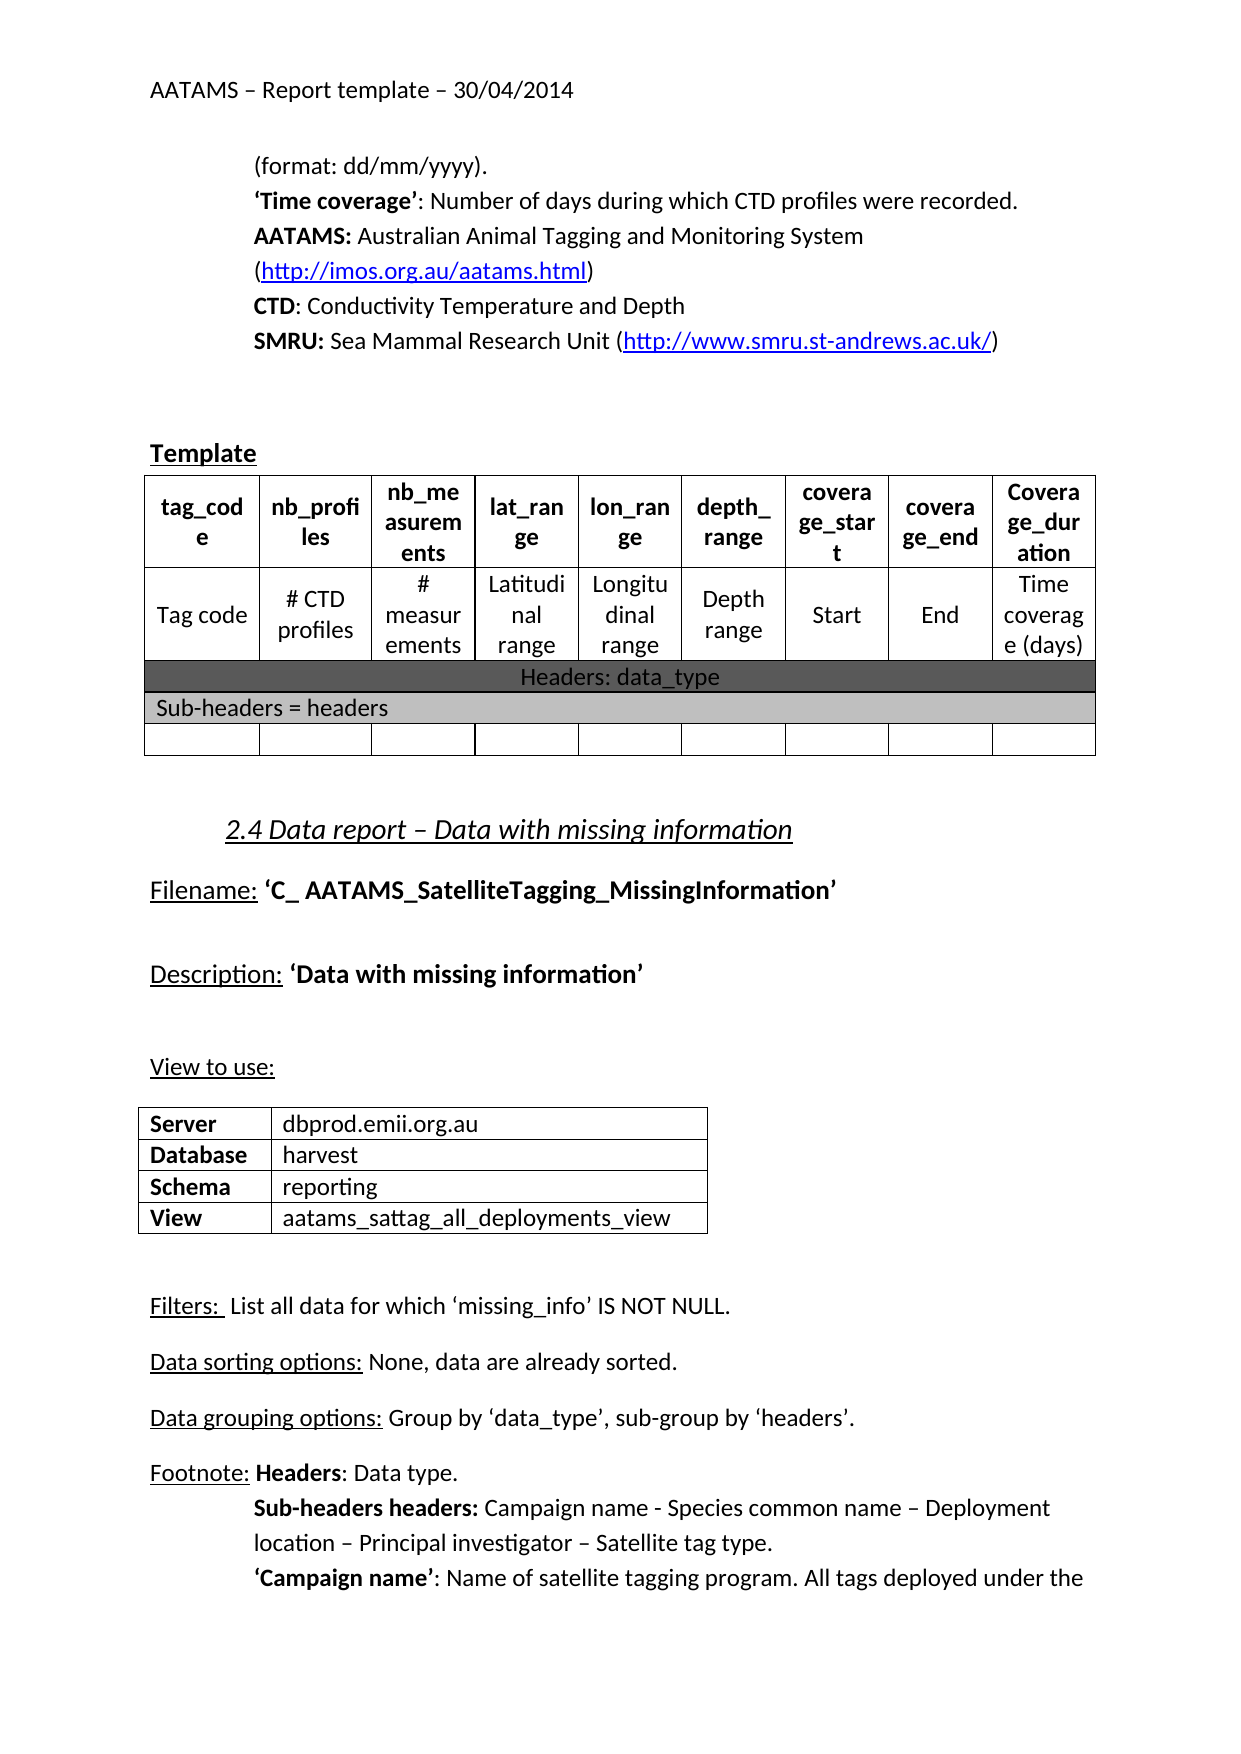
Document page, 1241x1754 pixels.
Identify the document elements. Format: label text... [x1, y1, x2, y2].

table_cell [272, 1171, 707, 1202]
subtitle Template [150, 437, 1090, 470]
table_cell [372, 568, 474, 660]
table_cell [145, 661, 1095, 691]
table_cell [260, 724, 371, 754]
subtitle 2.4 Data report – Data with missing information [225, 811, 1090, 847]
table_cell [372, 724, 474, 754]
table_cell [786, 476, 888, 567]
table_cell [579, 724, 681, 754]
table_cell [476, 476, 578, 567]
text Filters: List all data for which ‘missing_info’ IS NOT NULL. [150, 1290, 1090, 1321]
table_cell [682, 568, 785, 660]
table_cell [889, 724, 992, 754]
table_cell [579, 476, 681, 567]
table_cell [260, 476, 371, 567]
table_cell [272, 1140, 707, 1170]
table_cell [993, 568, 1095, 660]
table_cell [579, 568, 681, 660]
subtitle Filename: ‘C_ AATAMS_SatelliteTagging_MissingInformation’ [150, 873, 1090, 906]
table_cell [139, 1108, 271, 1138]
table_cell [786, 724, 888, 754]
table_cell [272, 1203, 707, 1233]
table_cell [682, 476, 785, 567]
table_cell [993, 476, 1095, 567]
table_cell [145, 724, 259, 754]
table_cell [476, 724, 578, 754]
table_cell [993, 724, 1095, 754]
table_cell [145, 568, 259, 660]
text Data sorting options: [150, 1346, 1090, 1376]
table_cell [476, 568, 578, 660]
text Data grouping options: Group by ‘’, sub-group by ‘headers’. [150, 1402, 1090, 1432]
table_cell [139, 1203, 271, 1233]
table_cell [786, 568, 888, 660]
table_cell [139, 1171, 271, 1202]
table_cell [260, 568, 371, 660]
text View to use: [150, 1051, 1090, 1082]
table_cell [145, 476, 259, 567]
table_cell [139, 1140, 271, 1170]
table_cell [272, 1108, 707, 1138]
table_cell [682, 724, 785, 754]
table_cell [372, 476, 474, 567]
subtitle Description: ‘Data with missing information’ [150, 919, 1090, 990]
table_cell [145, 693, 1095, 723]
table_cell [889, 476, 992, 567]
table_cell [889, 568, 992, 660]
